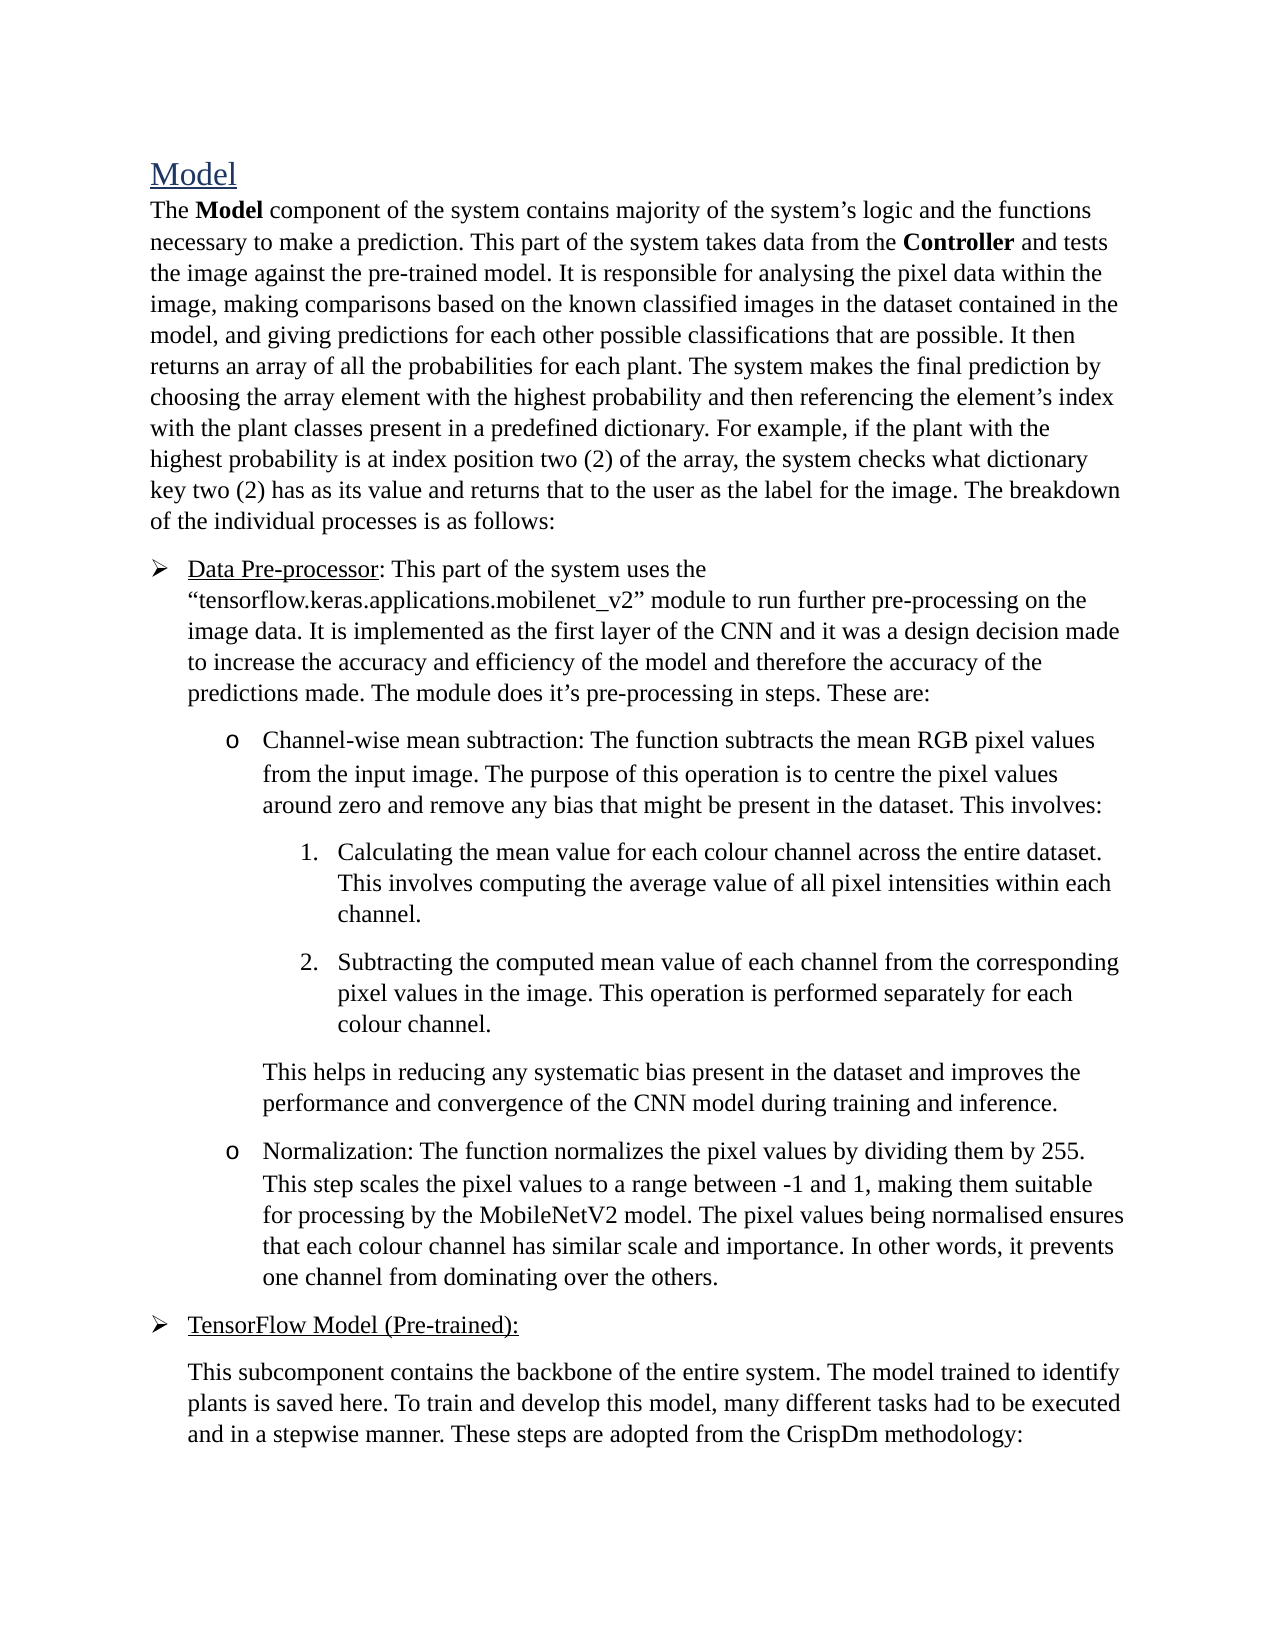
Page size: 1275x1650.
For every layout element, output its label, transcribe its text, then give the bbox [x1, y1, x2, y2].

list Normalization: The function normalizes the pixel values by dividing them by 255. This step scales the pixel values to a range between -1 and 1, making them suitable for processing by the MobileNetV2 model. The pixel values being normalised ensures that each colour channel has similar scale and importance. In other words, it prevents one channel from dominating over the others. [225, 1136, 1125, 1291]
subtitle Model [150, 154, 1125, 192]
list Subtracting the computed mean value of each channel from the corresponding pixel values in the image. This operation is performed separately for each colour channel. [300, 947, 1125, 1038]
text The Model component of the system contains majority of the system’s logic and the functions necessary to make a prediction. This part of the system takes data from the Controller and tests the image against the pre-trained model. It is responsible for analysing the pixel data within the image, making comparisons based on the known classified images in the dataset contained in the model, and giving predictions for each other possible classifications that are possible. It then returns an array of all the probabilities for each plant. The system makes the final prediction by choosing the array element with the highest probability and then referencing the element’s index with the plant classes present in a predefined dictionary. For example, if the plant with the highest probability is at index position two (2) of the array, the system checks what dictionary key two (2) has as its value and returns that to the user as the label for the image. The breakdown of the individual processes is as follows: [150, 196, 1125, 535]
list Data Pre-processor: This part of the system uses the “tensorflow.keras.applications.mobilenet_v2” module to run further pre-processing on the image data. It is implemented as the first layer of the CNN and it was a design decision made to increase the accuracy and efficiency of the model and therefore the accuracy of the predictions made. The module does it’s pre-processing in steps. These are: [150, 554, 1125, 707]
list Channel-wise mean subtraction: The function subtracts the mean RGB pixel values from the input image. The purpose of this operation is to centre the pixel values around zero and remove any bias that might be present in the dataset. This involves: [225, 726, 1125, 818]
list Calculating the mean value for each colour channel across the entire dataset. This involves computing the average value of all pixel intensities within each channel. [300, 837, 1125, 928]
text This helps in reducing any systematic bias present in the dataset and improves the performance and convergence of the CNN model during training and inference. [262, 1057, 1125, 1117]
text This subcomponent contains the backbone of the entire system. The model trained to identify plants is saved here. To train and develop this model, many different tasks had to be executed and in a stepwise manner. These steps are adopted from the CrispDm methodology: [187, 1357, 1125, 1448]
list TensorFlow Model (Pre-trained): [150, 1310, 1125, 1338]
